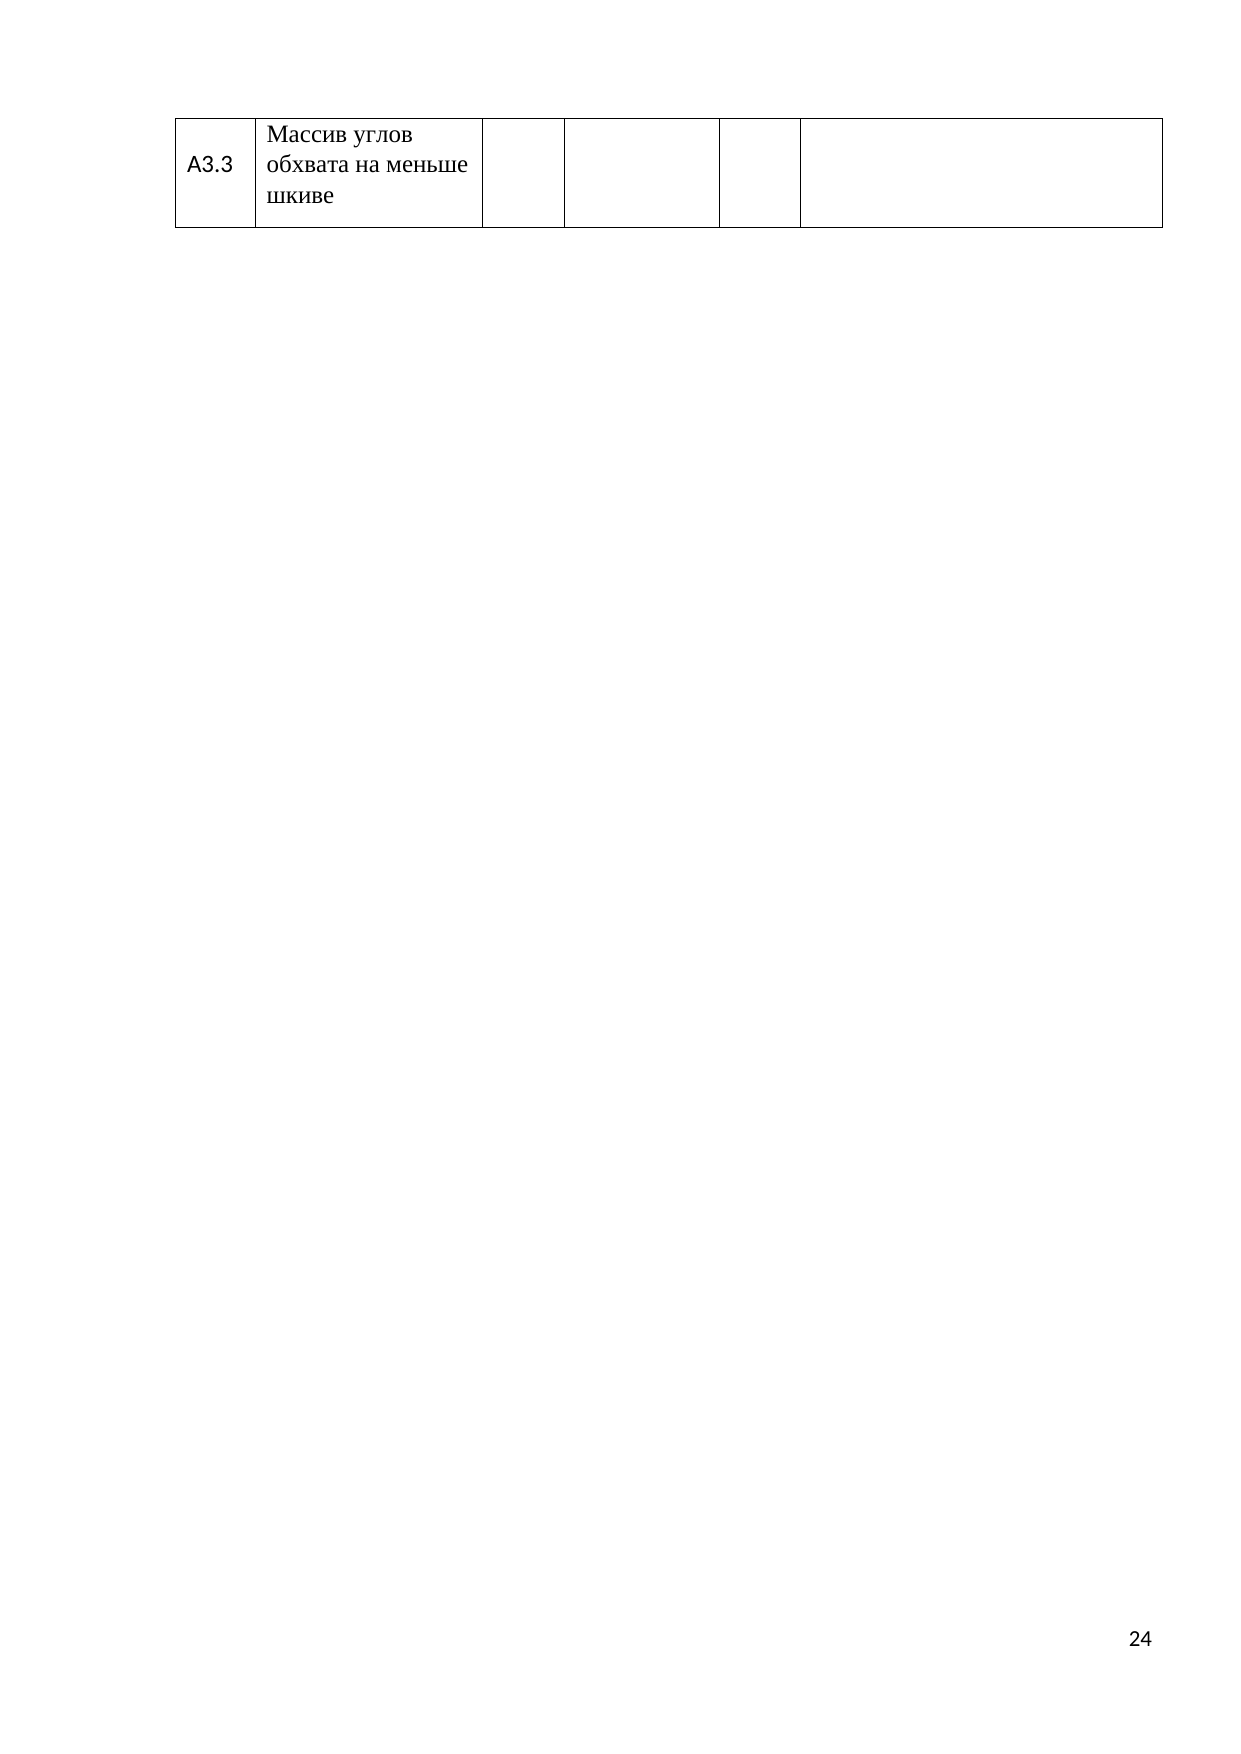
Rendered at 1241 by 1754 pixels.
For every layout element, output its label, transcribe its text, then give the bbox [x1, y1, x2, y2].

table_cell Массив углов обхвата на меньше шкиве [256, 119, 482, 227]
table_cell [720, 119, 800, 227]
table_cell [801, 119, 1162, 227]
table_cell А3.3 [176, 119, 255, 227]
table_cell [483, 119, 564, 227]
table_cell [565, 119, 719, 227]
